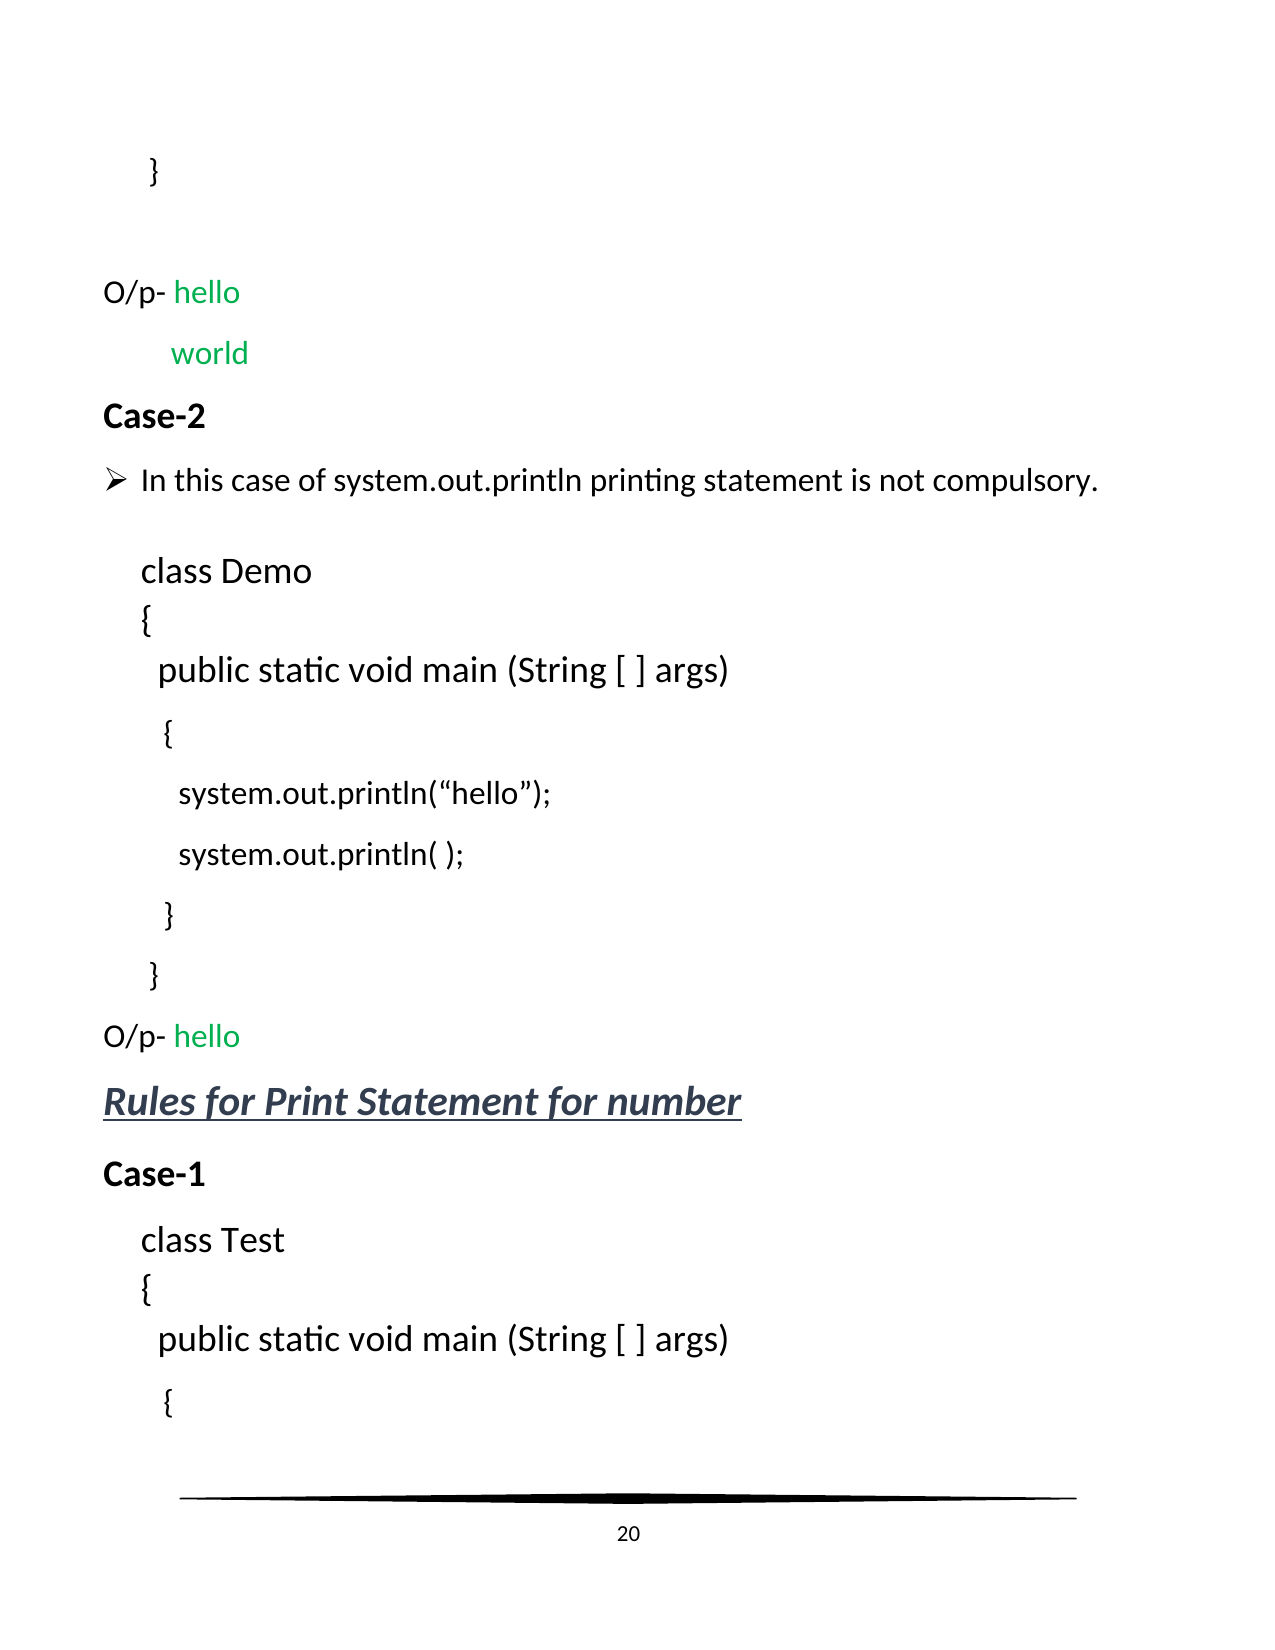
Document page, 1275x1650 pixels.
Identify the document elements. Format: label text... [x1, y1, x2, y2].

text Case-1 [103, 1149, 1153, 1195]
text O/p- hello [103, 1015, 1153, 1056]
list { [141, 596, 1153, 642]
text { [103, 1381, 1153, 1422]
text O/p- hello [103, 271, 1153, 312]
text world [103, 332, 1153, 373]
list class Test [141, 1216, 1153, 1262]
list public static void main (String [ ] args) [141, 1315, 1153, 1361]
text } [103, 954, 1153, 995]
text Case-2 [103, 392, 1153, 438]
list class Demo [141, 547, 1153, 592]
text } [103, 150, 1153, 191]
text system.out.println(“hello”); [103, 772, 1153, 813]
text } [103, 893, 1153, 934]
list { [141, 1265, 1153, 1311]
text { [103, 712, 1153, 752]
subtitle Rules for Print Statement for number [103, 1075, 1153, 1126]
text system.out.println( ); [103, 833, 1153, 874]
list In this case of system.out.println printing statement is not compulsory. [103, 459, 1153, 499]
list public static void main (String [ ] args) [141, 646, 1153, 691]
